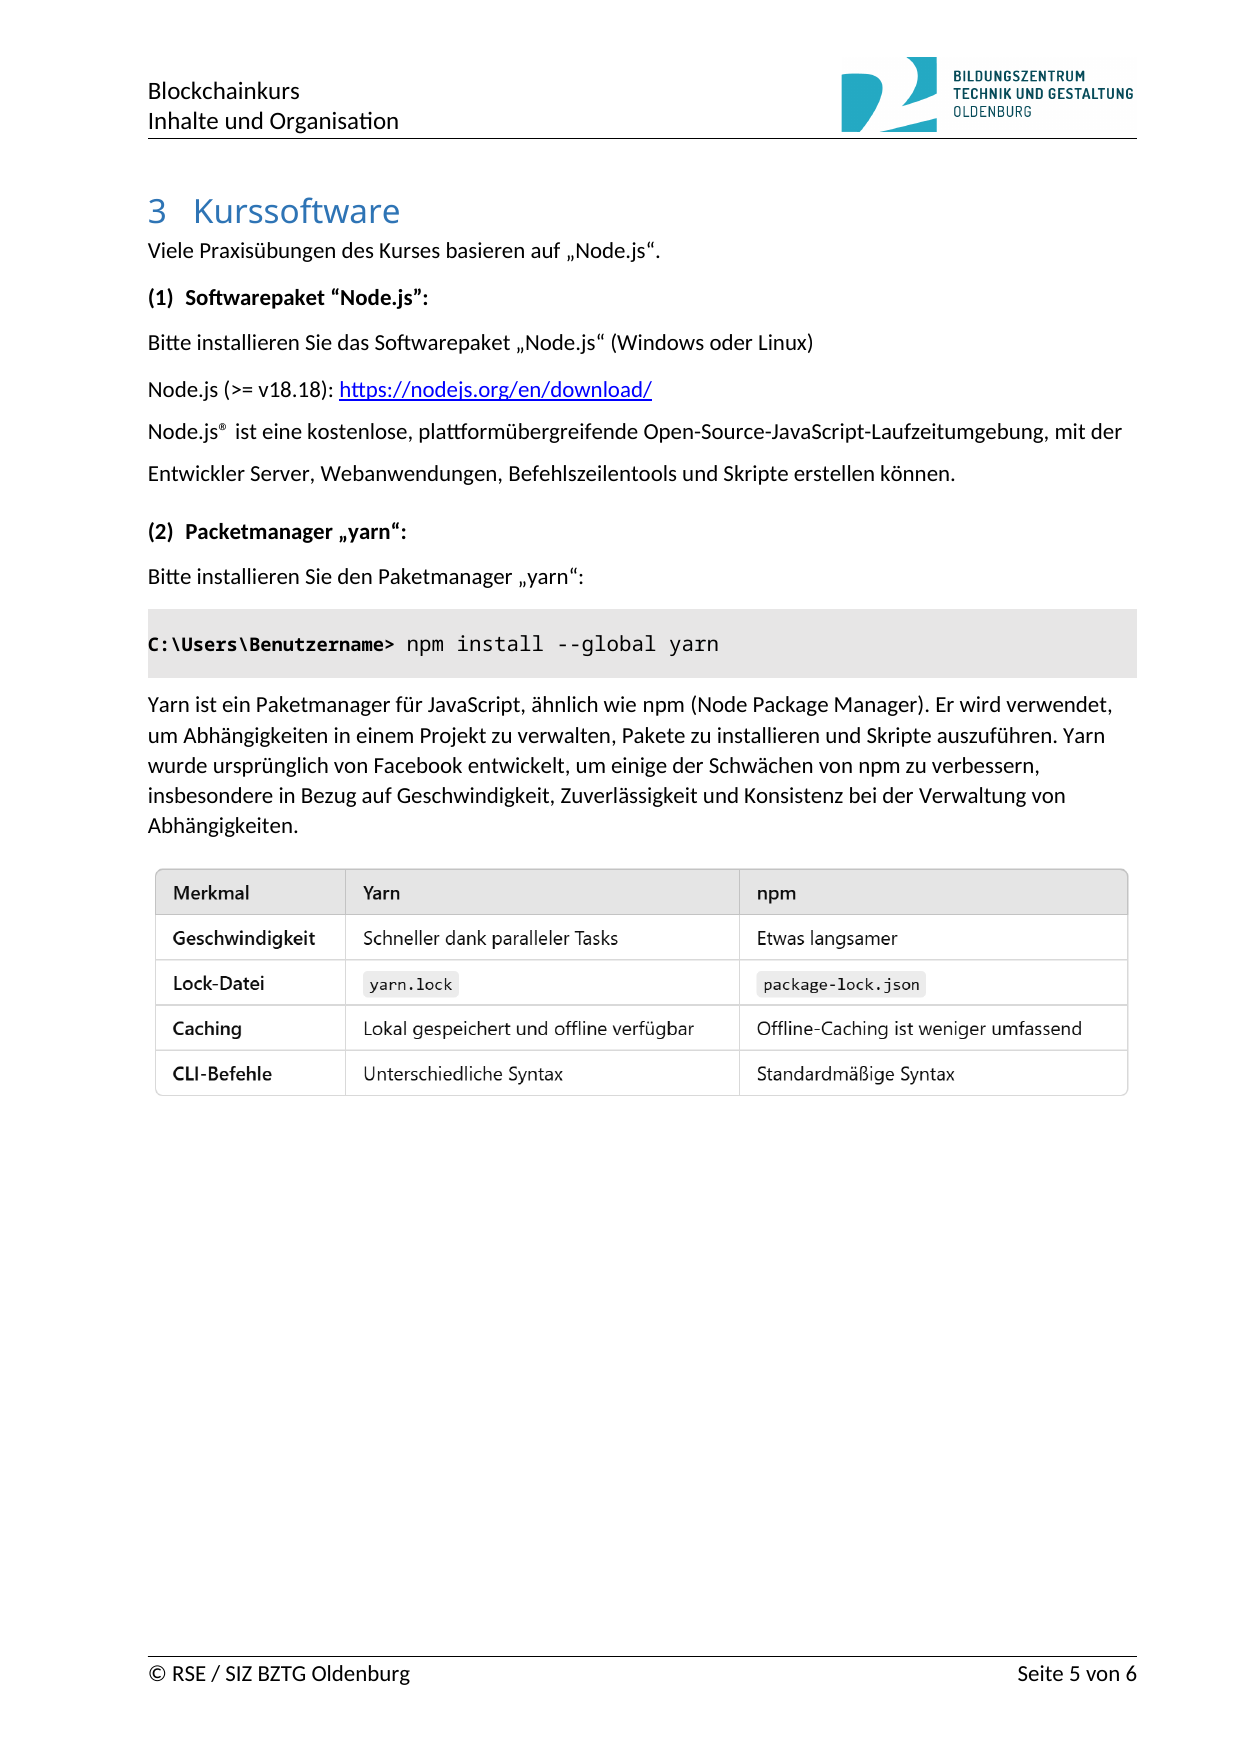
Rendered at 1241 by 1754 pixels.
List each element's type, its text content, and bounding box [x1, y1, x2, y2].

text Bitte installieren Sie das Softwarepaket „Node.js“ (Windows oder Linux) [148, 328, 1137, 356]
picture [841, 57, 1137, 132]
text Viele Praxisübungen des Kurses basieren auf „Node.js“. [148, 236, 1137, 264]
subtitle Kurssoftware [148, 187, 1137, 233]
list Softwarepaket “Node.js”: [148, 283, 1137, 311]
text Yarn ist ein Paketmanager für JavaScript, ähnlich wie npm (Node Package Manager). Er wird verwendet, um Abhängigkeiten in einem Projekt zu verwalten, Pakete zu installieren und Skripte auszuführen. Yarn wurde ursprünglich von Facebook entwickelt, um einige der Schwächen von npm zu verbessern, insbesondere in Bezug auf Geschwindigkeit, Zuverlässigkeit und Konsistenz bei der Verwaltung von Abhängigkeiten. [148, 691, 1137, 839]
text Bitte installieren Sie den Paketmanager „yarn“: [148, 562, 1137, 590]
list Packetmanager „yarn“: [148, 517, 1137, 546]
picture [147, 858, 1137, 1104]
text Node.js (>= v18.18): https://nodejs.org/en/download/ Node.js® ist eine kostenlose, plattformübergreifende Open-Source-JavaScript-Laufzeitumgebung, mit der Entwickler Server, Webanwendungen, Befehlszeilentools und Skripte erstellen können. [148, 375, 1137, 487]
text C:\Users\Benutzername> npm install --global yarn [148, 629, 1137, 658]
